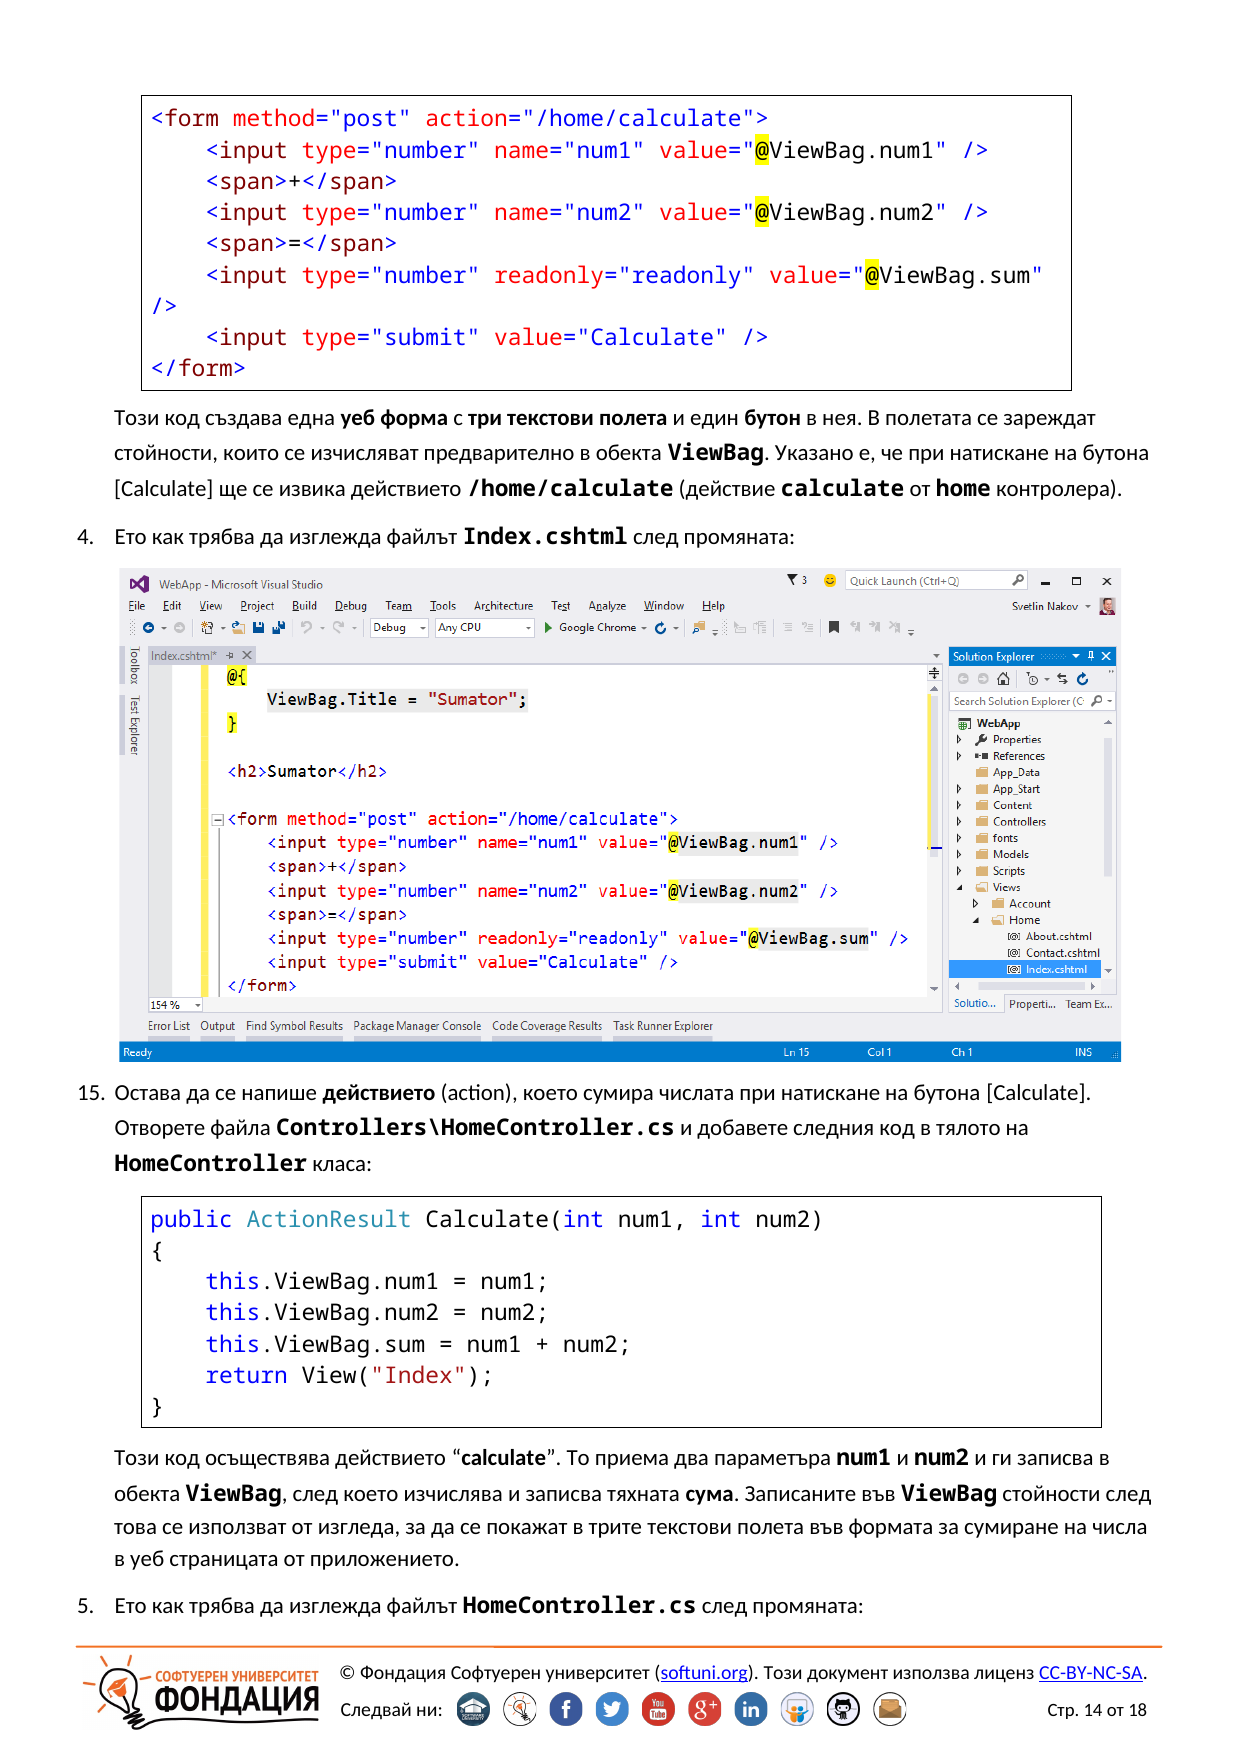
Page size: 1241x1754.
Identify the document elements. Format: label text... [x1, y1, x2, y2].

list Ето как трябва да изглежда файлът HomeController.cs след промяната: [77, 1589, 1163, 1620]
picture [688, 1692, 722, 1726]
picture [503, 1692, 537, 1726]
picture [457, 1692, 490, 1726]
picture [642, 1692, 675, 1726]
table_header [142, 96, 1071, 389]
list Остава да се напише действието (action), което сумира числата при натискане на бутона [Calculate]. Отворете файла Controllers\HomeController.cs и добавете следния код в тялото на HomeController класа: [77, 1078, 1163, 1178]
picture [119, 568, 1122, 1062]
picture [549, 1692, 583, 1726]
picture [595, 1692, 629, 1726]
picture [734, 1692, 768, 1726]
table_header public ActionResult Calculate(int num1, int num2) { this.ViewBag.num1 = num1; this.ViewBag.num2 = num2; this.ViewBag.sum = num1 + num2; return View("Index"); } [142, 1197, 1101, 1427]
picture [82, 1654, 319, 1730]
picture [873, 1692, 907, 1726]
picture [827, 1692, 860, 1726]
list Този код създава една уеб форма с три текстови полета и един бутон в нея. В полетата се зареждат стойности, които се изчисляват предварително в обекта ViewBag. Указано е, че при натискане на бутона [Calculate] ще се извика действието /home/calculate (действие calculate от home контролера). [114, 403, 1163, 503]
list Този код осъществява действието “calculate”. То приема два параметъра num1 и num2 и ги записва в обекта ViewBag, след което изчислява и записва тяхната сума. Записаните във ViewBag стойности след това се използват от изгледа, за да се покажат в трите текстови полета във формата за сумиране на числа в уеб страницата от приложението. [114, 1441, 1163, 1572]
list Ето как трябва да изглежда файлът Index.cshtml след промяната: [77, 520, 1163, 551]
picture [780, 1692, 814, 1726]
